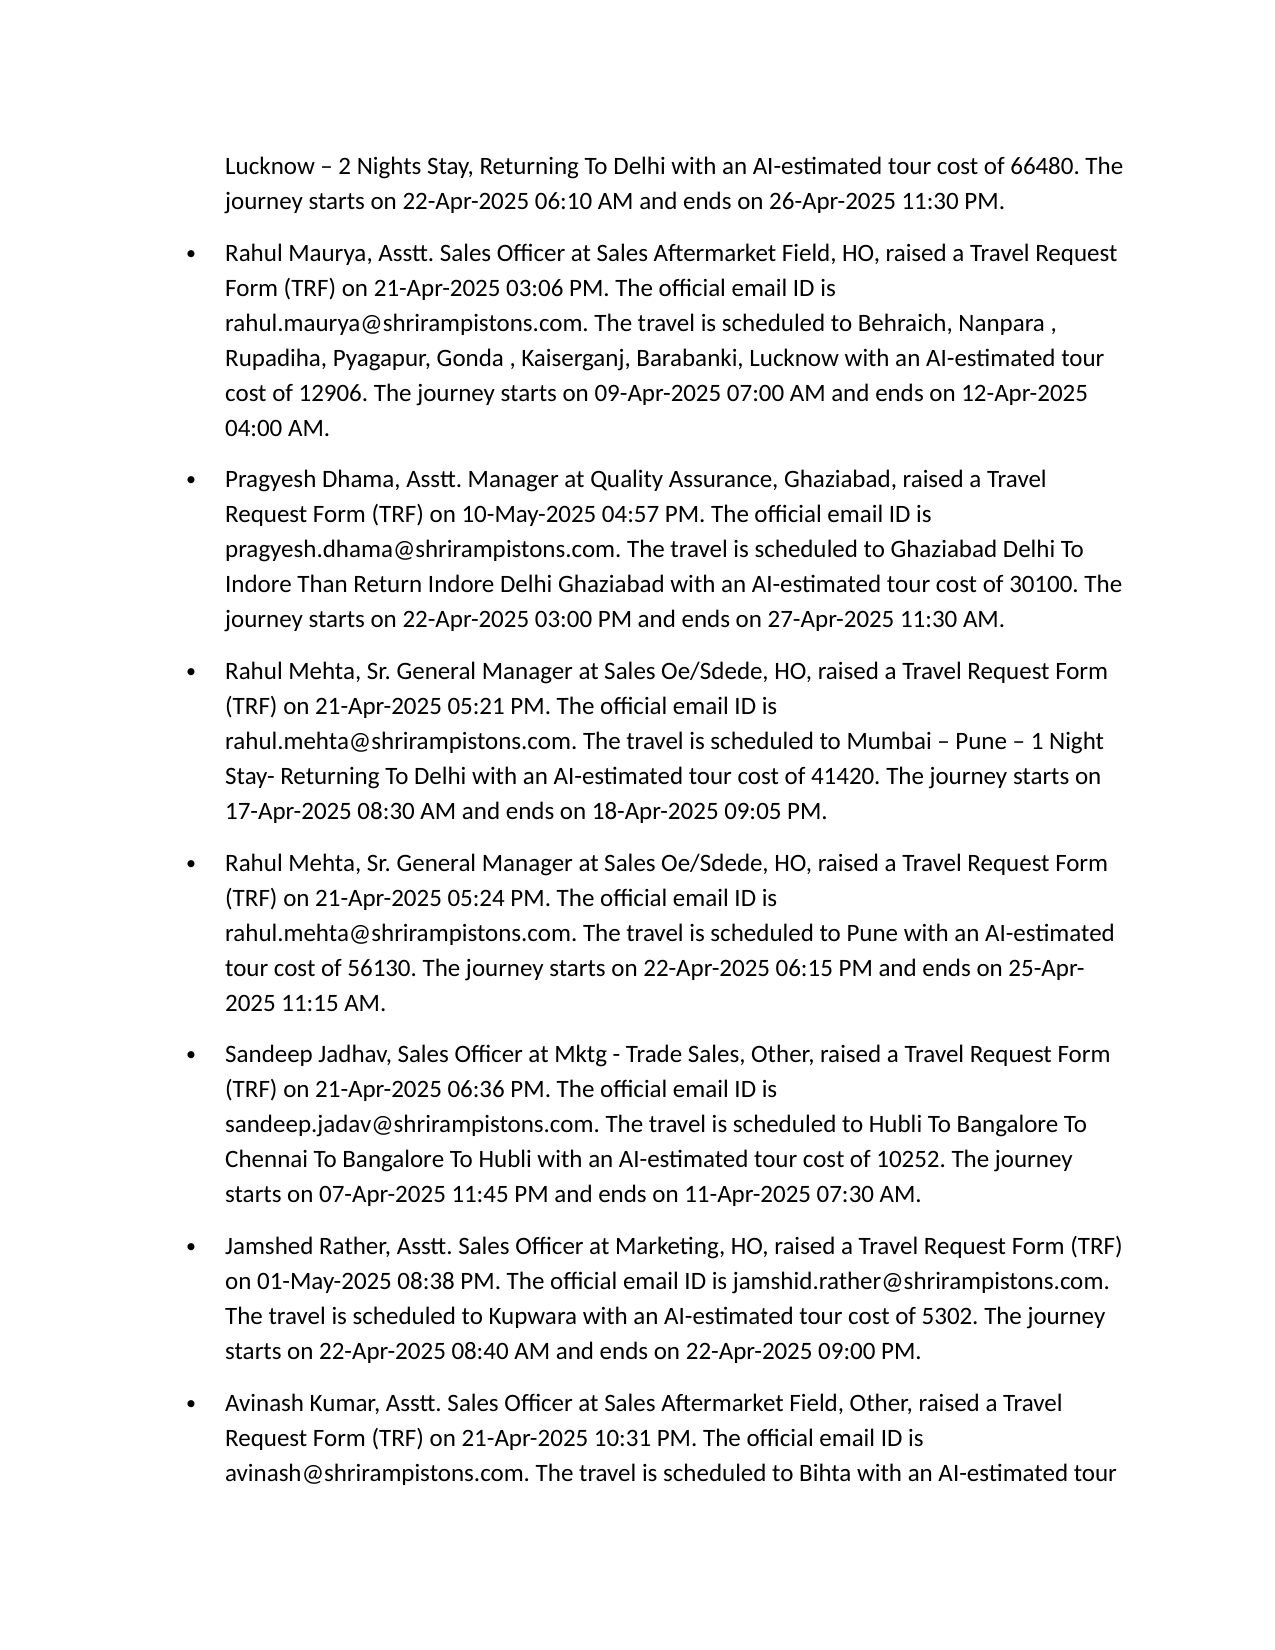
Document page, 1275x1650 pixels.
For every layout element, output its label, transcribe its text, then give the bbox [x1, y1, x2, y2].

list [187, 1387, 1125, 1487]
list Rahul Mehta, Sr. General Manager at Sales Oe/Sdede, HO, raised a Travel Request Form (TRF) on 21-Apr-2025 05:24 PM. The official email ID is rahul.mehta@shrirampistons.com. The travel is scheduled to Pune with an AI-estimated tour cost of 56130. The journey starts on 22-Apr-2025 06:15 PM and ends on 25-Apr-2025 11:15 AM. [187, 847, 1125, 1017]
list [187, 150, 1125, 216]
list Pragyesh Dhama, Asstt. Manager at Quality Assurance, Ghaziabad, raised a Travel Request Form (TRF) on 10-May-2025 04:57 PM. The official email ID is pragyesh.dhama@shrirampistons.com. The travel is scheduled to Ghaziabad Delhi To Indore Than Return Indore Delhi Ghaziabad with an AI-estimated tour cost of 30100. The journey starts on 22-Apr-2025 03:00 PM and ends on 27-Apr-2025 11:30 AM. [187, 463, 1125, 634]
list Rahul Mehta, Sr. General Manager at Sales Oe/Sdede, HO, raised a Travel Request Form (TRF) on 21-Apr-2025 05:21 PM. The official email ID is rahul.mehta@shrirampistons.com. The travel is scheduled to Mumbai – Pune – 1 Night Stay- Returning To Delhi with an AI-estimated tour cost of 41420. The journey starts on 17-Apr-2025 08:30 AM and ends on 18-Apr-2025 09:05 PM. [187, 655, 1125, 826]
list Rahul Maurya, Asstt. Sales Officer at Sales Aftermarket Field, HO, raised a Travel Request Form (TRF) on 21-Apr-2025 03:06 PM. The official email ID is rahul.maurya@shrirampistons.com. The travel is scheduled to Behraich, Nanpara , Rupadiha, Pyagapur, Gonda , Kaiserganj, Barabanki, Lucknow with an AI-estimated tour cost of 12906. The journey starts on 09-Apr-2025 07:00 AM and ends on 12-Apr-2025 04:00 AM. [187, 237, 1125, 442]
list Jamshed Rather, Asstt. Sales Officer at Marketing, HO, raised a Travel Request Form (TRF) on 01-May-2025 08:38 PM. The official email ID is jamshid.rather@shrirampistons.com. The travel is scheduled to Kupwara with an AI-estimated tour cost of 5302. The journey starts on 22-Apr-2025 08:40 AM and ends on 22-Apr-2025 09:00 PM. [187, 1230, 1125, 1366]
list Sandeep Jadhav, Sales Officer at Mktg - Trade Sales, Other, raised a Travel Request Form (TRF) on 21-Apr-2025 06:36 PM. The official email ID is sandeep.jadav@shrirampistons.com. The travel is scheduled to Hubli To Bangalore To Chennai To Bangalore To Hubli with an AI-estimated tour cost of 10252. The journey starts on 07-Apr-2025 11:45 PM and ends on 11-Apr-2025 07:30 AM. [187, 1038, 1125, 1209]
